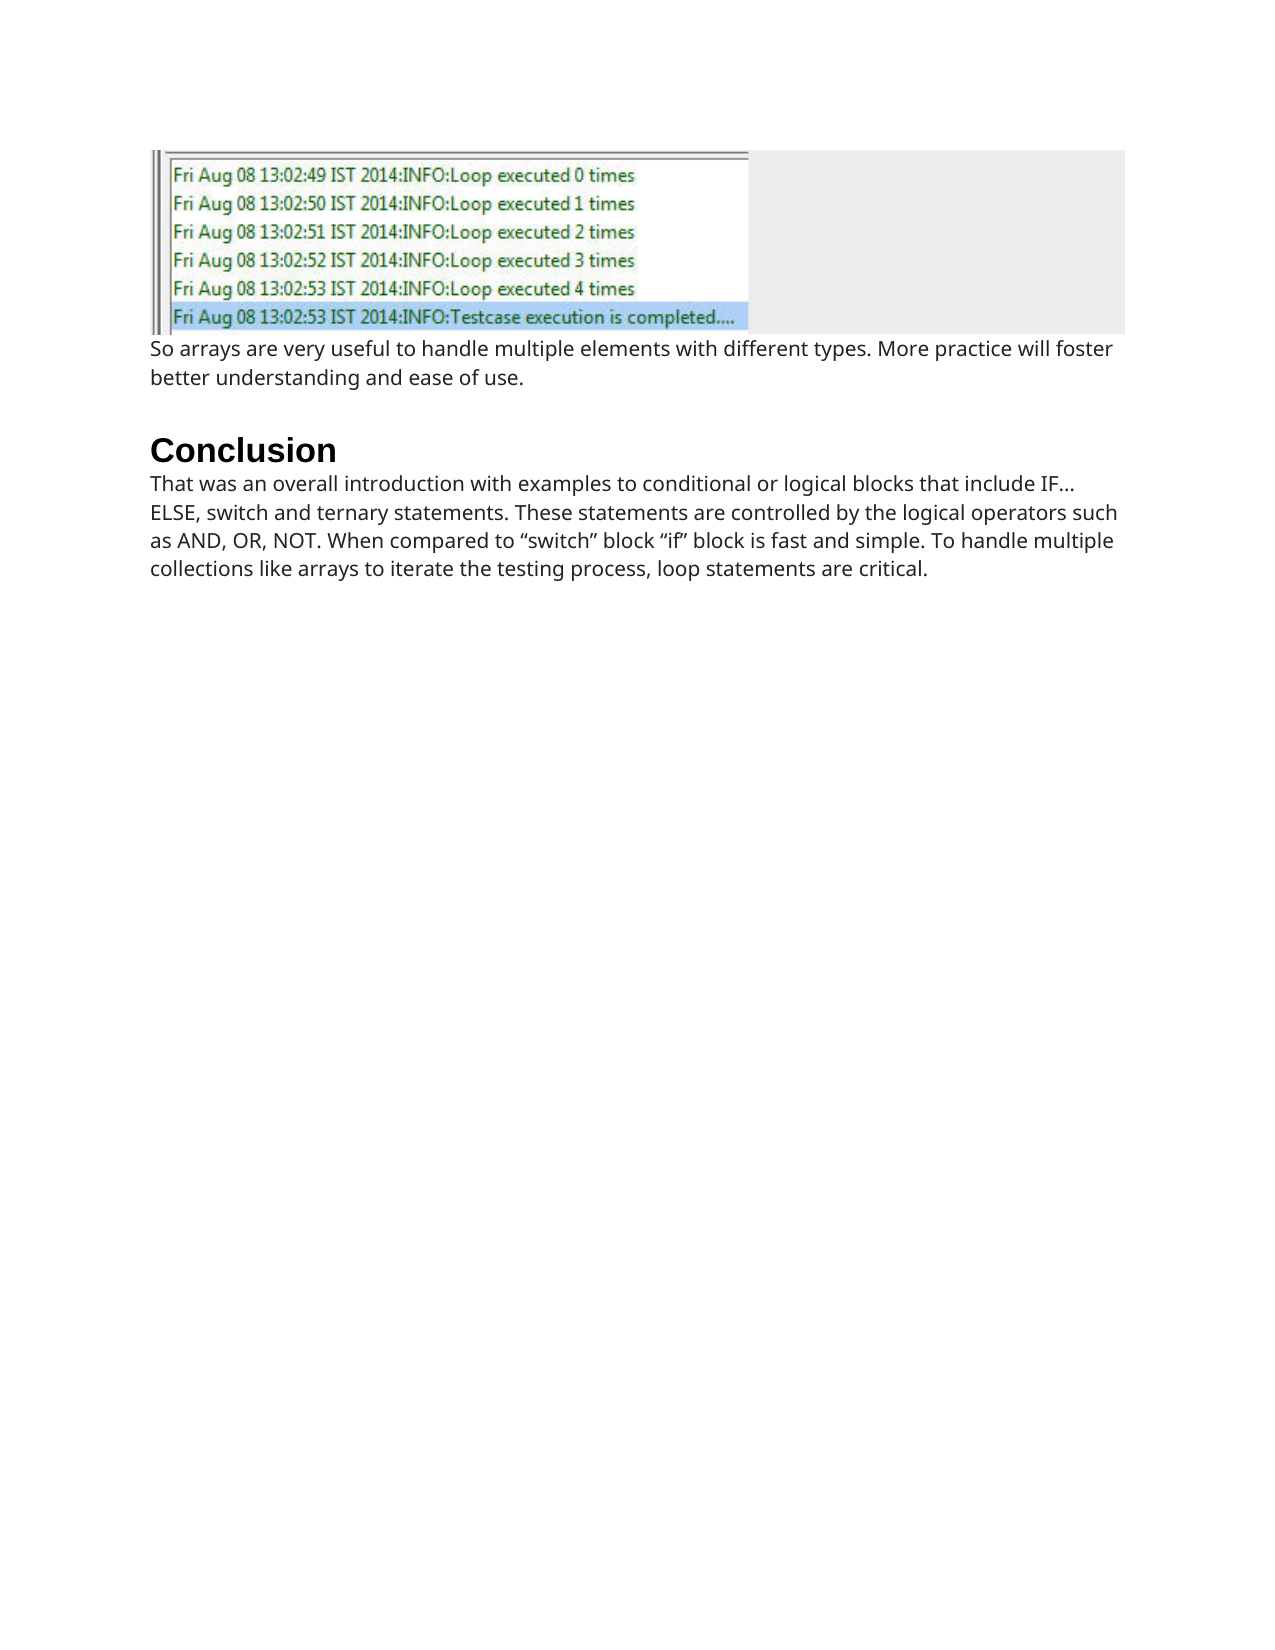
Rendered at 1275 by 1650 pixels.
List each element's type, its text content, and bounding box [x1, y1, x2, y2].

text So arrays are very useful to handle multiple elements with different types. More practice will foster better understanding and ease of use. [150, 334, 1125, 391]
subtitle Conclusion [150, 430, 1125, 469]
text That was an overall introduction with examples to conditional or logical blocks that include IF…ELSE, switch and ternary statements. These statements are controlled by the logical operators such as AND, OR, NOT. When compared to “switch” block “if” block is fast and simple. To handle multiple collections like arrays to iterate the testing process, loop statements are critical. [150, 469, 1125, 583]
picture [150, 150, 749, 335]
